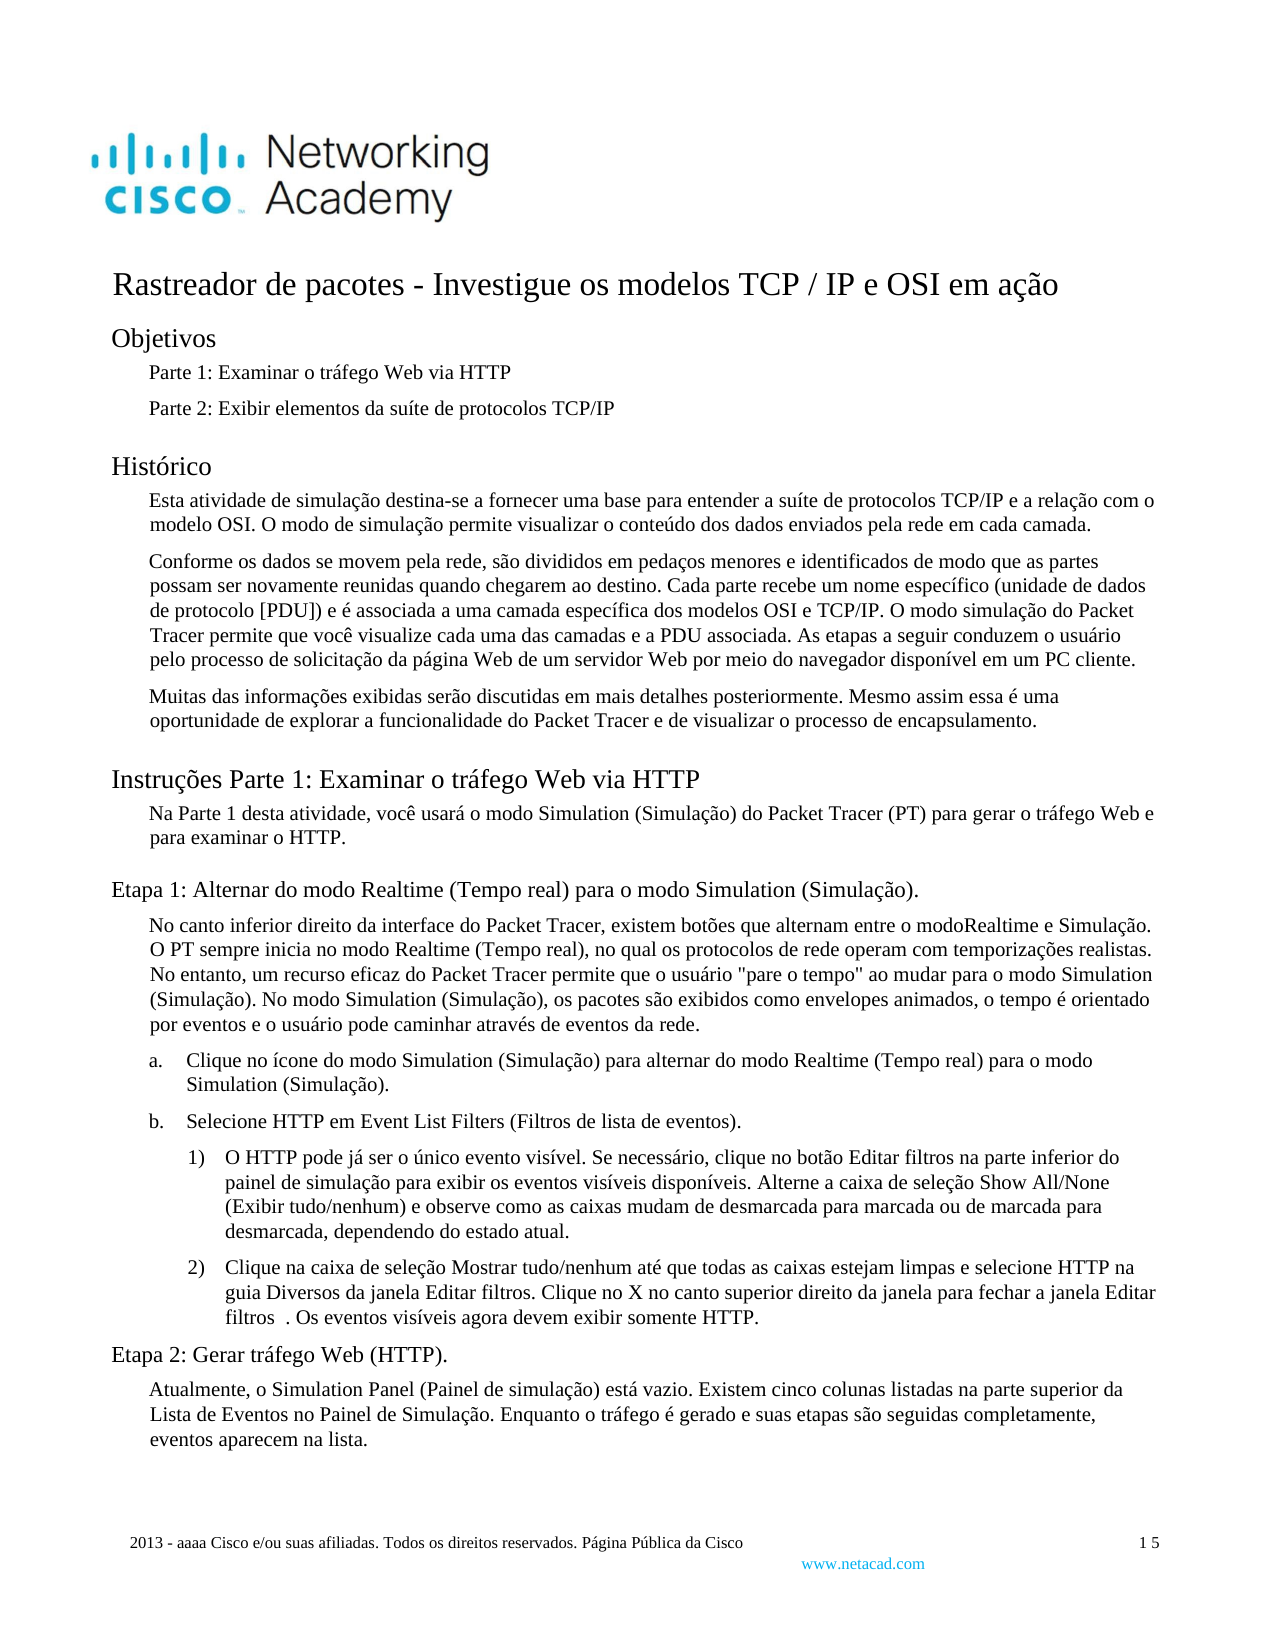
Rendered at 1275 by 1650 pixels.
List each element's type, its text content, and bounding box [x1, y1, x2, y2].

text Esta atividade de simulação destina-se a fornecer uma base para entender a suíte de protocolos TCP/IP e a relação com o modelo OSI. O modo de simulação permite visualizar o conteúdo dos dados enviados pela rede em cada camada. [148, 488, 1159, 536]
subtitle Histórico [111, 450, 1159, 481]
picture [877, 1561, 883, 1569]
text Na Parte 1 desta atividade, você usará o modo Simulation (Simulação) do Packet Tracer (PT) para gerar o tráfego Web e para examinar o HTTP. [148, 801, 1159, 849]
text Atualmente, o Simulation Panel (Painel de simulação) está vazio. Existem cinco colunas listadas na parte superior da Lista de Eventos no Painel de Simulação. Enquanto o tráfego é gerado e suas etapas são seguidas completamente, eventos aparecem na lista. [148, 1377, 1159, 1451]
subtitle Instruções Parte 1: Examinar o tráfego Web via HTTP [111, 763, 1159, 794]
subtitle Objetivos [111, 322, 1159, 353]
text Parte 2: Exibir elementos da suíte de protocolos TCP/IP [148, 396, 1159, 420]
text Etapa 1: Alternar do modo Realtime (Tempo real) para o modo Simulation (Simulação). [111, 876, 1159, 903]
text Muitas das informações exibidas serão discutidas em mais detalhes posteriormente. Mesmo assim essa é uma oportunidade de explorar a funcionalidade do Packet Tracer e de visualizar o processo de encapsulamento. [148, 684, 1159, 732]
text Conforme os dados se movem pela rede, são divididos em pedaços menores e identificados de modo que as partes possam ser novamente reunidas quando chegarem ao destino. Cada parte recebe um nome específico (unidade de dados de protocolo [PDU]) e é associada a uma camada específica dos modelos OSI e TCP/IP. O modo simulação do Packet Tracer permite que você visualize cada uma das camadas e a PDU associada. As etapas a seguir conduzem o usuário pelo processo de solicitação da página Web de um servidor Web por meio do navegador disponível em um PC cliente. [148, 549, 1159, 671]
list Clique na caixa de seleção Mostrar tudo/nenhum até que todas as caixas estejam limpas e selecione HTTP na guia Diversos da janela Editar filtros. Clique no X no canto superior direito da janela para fechar a janela Editar filtros . Os eventos visíveis agora devem exibir somente HTTP. [187, 1255, 1159, 1329]
text Etapa 2: Gerar tráfego Web (HTTP). [111, 1341, 1159, 1367]
list O HTTP pode já ser o único evento visível. Se necessário, clique no botão Editar filtros na parte inferior do painel de simulação para exibir os eventos visíveis disponíveis. Alterne a caixa de seleção Show All/None (Exibir tudo/nenhum) e observe como as caixas mudam de desmarcada para marcada ou de marcada para desmarcada, dependendo do estado atual. [187, 1145, 1159, 1243]
list Selecione HTTP em Event List Filters (Filtros de lista de eventos). [148, 1109, 1159, 1133]
text Parte 1: Examinar o tráfego Web via HTTP [148, 359, 1159, 384]
text Rastreador de pacotes - Investigue os modelos TCP / IP e OSI em ação [112, 265, 1159, 303]
picture [912, 1561, 917, 1569]
text No canto inferior direito da interface do Packet Tracer, existem botões que alternam entre o modoRealtime e Simulação. O PT sempre inicia no modo Realtime (Tempo real), no qual os protocolos de rede operam com temporizações realistas. No entanto, um recurso eficaz do Packet Tracer permite que o usuário "pare o tempo" ao mudar para o modo Simulation (Simulação). No modo Simulation (Simulação), os pacotes são exibidos como envelopes animados, o tempo é orientado por eventos e o usuário pode caminhar através de eventos da rede. [148, 913, 1159, 1036]
list Clique no ícone do modo Simulation (Simulação) para alternar do modo Realtime (Tempo real) para o modo Simulation (Simulação). [148, 1048, 1159, 1096]
picture [82, 117, 508, 251]
